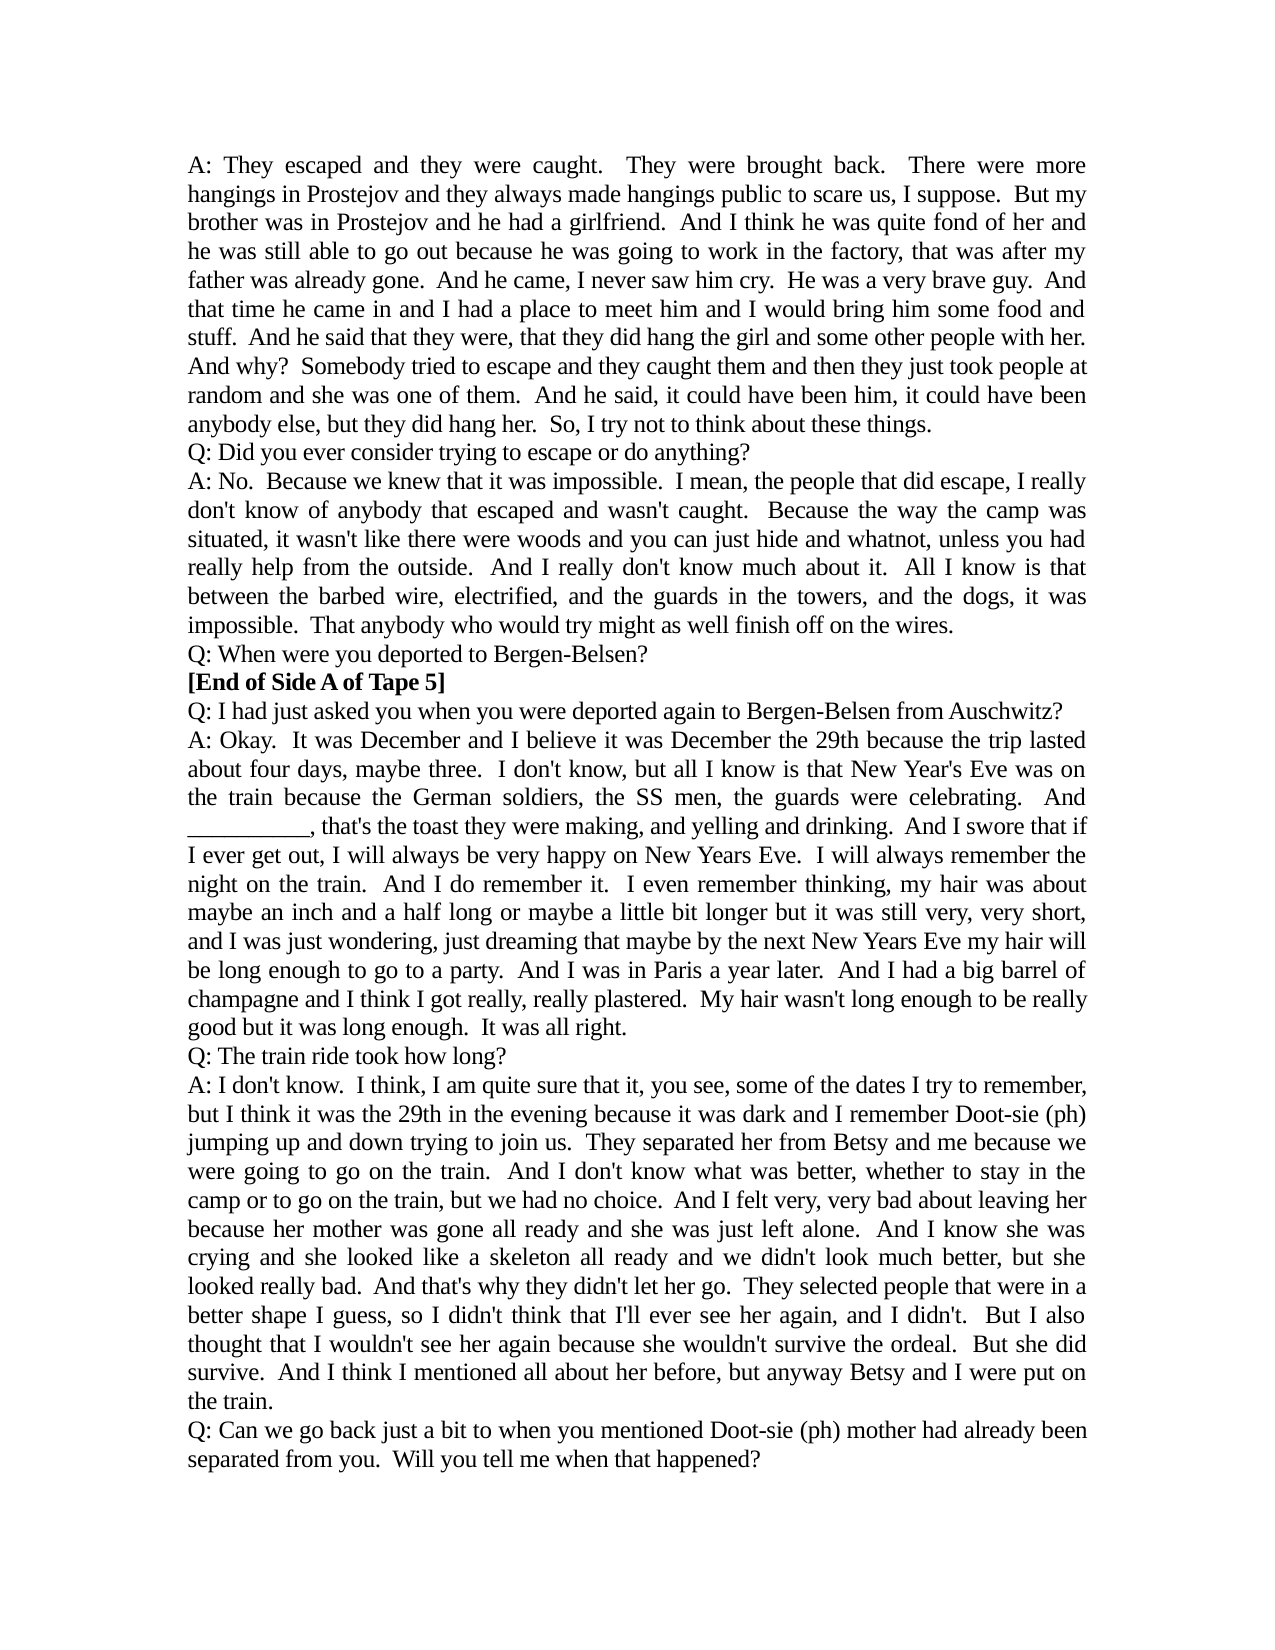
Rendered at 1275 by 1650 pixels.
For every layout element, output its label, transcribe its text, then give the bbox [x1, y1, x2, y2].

text A: Okay. It was December and I believe it was December the 29th because the trip lasted about four days, maybe three. I don't know, but all I know is that New Year's Eve was on the train because the German soldiers, the SS men, the guards were celebrating. And __________, that's the toast they were making, and yelling and drinking. And I swore that if I ever get out, I will always be very happy on New Years Eve. I will always remember the night on the train. And I do remember it. I even remember thinking, my hair was about maybe an inch and a half long or maybe a little bit longer but it was still very, very short, and I was just wondering, just dreaming that maybe by the next New Years Eve my hair will be long enough to go to a party. And I was in Paris a year later. And I had a big barrel of champagne and I think I got really, really plastered. My hair wasn't long enough to be really good but it was long enough. It was all right. [187, 725, 1087, 1041]
text Q: I had just asked you when you were deported again to Bergen-Belsen from Auschwitz? [187, 696, 1087, 725]
text A: They escaped and they were caught. They were brought back. There were more hangings in Prostejov and they always made hangings public to scare us, I suppose. But my brother was in Prostejov and he had a girlfriend. And I think he was quite fond of her and he was still able to go out because he was going to work in the factory, that was after my father was already gone. And he came, I never saw him cry. He was a very brave guy. And that time he came in and I had a place to meet him and I would bring him some food and stuff. And he said that they were, that they did hang the girl and some other people with her. And why? Somebody tried to escape and they caught them and then they just took people at random and she was one of them. And he said, it could have been him, it could have been anybody else, but they did hang her. So, I try not to think about these things. [187, 150, 1087, 437]
text Q: The train ride took how long? [187, 1041, 1087, 1070]
text A: No. Because we knew that it was impossible. I mean, the people that did escape, I really don't know of anybody that escaped and wasn't caught. Because the way the camp was situated, it wasn't like there were woods and you can just hide and whatnot, unless you had really help from the outside. And I really don't know much about it. All I know is that between the barbed wire, electrified, and the guards in the towers, and the dogs, it was impossible. That anybody who would try might as well finish off on the wires. [187, 466, 1087, 639]
text Q: When were you deported to Bergen-Belsen? [187, 639, 1087, 667]
text A: I don't know. I think, I am quite sure that it, you see, some of the dates I try to remember, but I think it was the 29th in the evening because it was dark and I remember Doot-sie (ph) jumping up and down trying to join us. They separated her from Betsy and me because we were going to go on the train. And I don't know what was better, whether to stay in the camp or to go on the train, but we had no choice. And I felt very, very bad about leaving her because her mother was gone all ready and she was just left alone. And I know she was crying and she looked like a skeleton all ready and we didn't look much better, but she looked really bad. And that's why they didn't let her go. They selected people that were in a better shape I guess, so I didn't think that I'll ever see her again, and I didn't. But I also thought that I wouldn't see her again because she wouldn't survive the ordeal. But she did survive. And I think I mentioned all about her before, but anyway Betsy and I were put on the train. [187, 1070, 1087, 1415]
text [End of Side A of Tape 5] [187, 667, 1087, 696]
text Q: Did you ever consider trying to escape or do anything? [187, 437, 1087, 466]
text Q: Can we go back just a bit to when you mentioned Doot-sie (ph) mother had already been separated from you. Will you tell me when that happened? [187, 1415, 1087, 1472]
